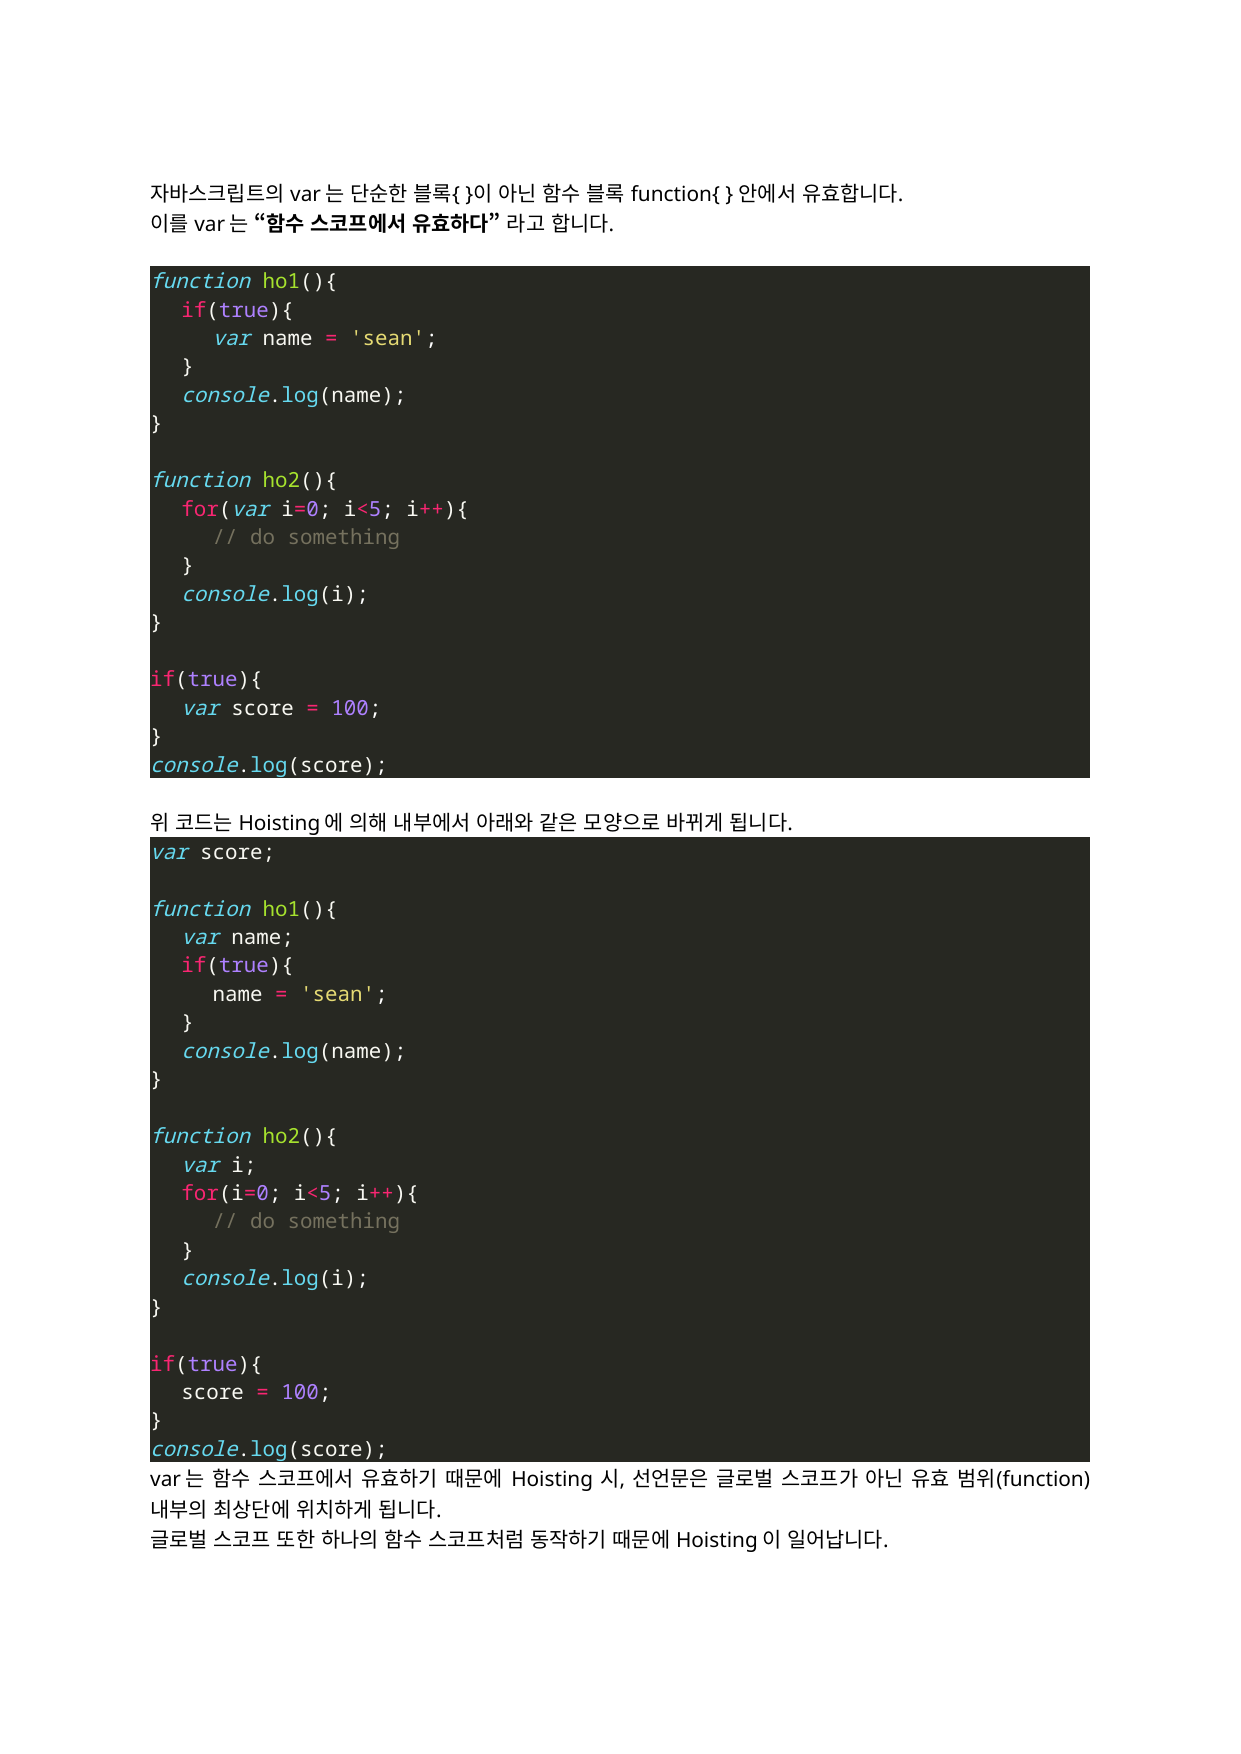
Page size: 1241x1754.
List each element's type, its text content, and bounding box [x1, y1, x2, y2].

text console.log(name); [150, 1036, 1090, 1064]
text var score = 100; [150, 693, 1090, 721]
text // do something [150, 522, 1090, 551]
text } [150, 551, 1090, 579]
text function ho1(){ [150, 894, 1090, 922]
text 자바스크립트의 var는 단순한 블록{ }이 아닌 함수 블록 function{ } 안에서 유효합니다. [150, 177, 1090, 207]
text if(true){ [150, 295, 1090, 323]
text } [150, 607, 1090, 636]
text } [150, 1064, 1090, 1093]
text for(i=0; i<5; i++){ [150, 1178, 1090, 1207]
text console.log(i); [150, 579, 1090, 607]
text console.log(score); [150, 750, 1090, 778]
text for(var i=0; i<5; i++){ [150, 494, 1090, 522]
text } [150, 1235, 1090, 1263]
text score = 100; [150, 1377, 1090, 1406]
text } [150, 1292, 1090, 1320]
text function ho2(){ [150, 1121, 1090, 1150]
text var score; [150, 837, 1090, 865]
text } [150, 721, 1090, 750]
text if(true){ [150, 664, 1090, 693]
text console.log(i); [150, 1263, 1090, 1292]
text var i; [150, 1150, 1090, 1178]
text var name; [150, 922, 1090, 951]
text 이를 var는 “함수 스코프에서 유효하다” 라고 합니다. [150, 207, 1090, 238]
text var는 함수 스코프에서 유효하기 때문에 Hoisting 시, 선언문은 글로벌 스코프가 아닌 유효 범위(function) 내부의 최상단에 위치하게 됩니다. [150, 1462, 1090, 1523]
text } [150, 1406, 1090, 1434]
text function ho1(){ [150, 266, 1090, 295]
text var name = 'sean'; [150, 323, 1090, 352]
text 글로벌 스코프 또한 하나의 함수 스코프처럼 동작하기 때문에 Hoisting이 일어납니다. [150, 1523, 1090, 1553]
text // do something [150, 1207, 1090, 1235]
text } [150, 1007, 1090, 1036]
text function ho2(){ [150, 465, 1090, 494]
text if(true){ [150, 951, 1090, 979]
text console.log(score); [150, 1434, 1090, 1462]
text if(true){ [150, 1349, 1090, 1377]
text 위 코드는 Hoisting에 의해 내부에서 아래와 같은 모양으로 바뀌게 됩니다. [150, 807, 1090, 837]
text } [150, 408, 1090, 437]
text console.log(name); [150, 380, 1090, 408]
text } [150, 352, 1090, 380]
text name = 'sean'; [150, 979, 1090, 1007]
